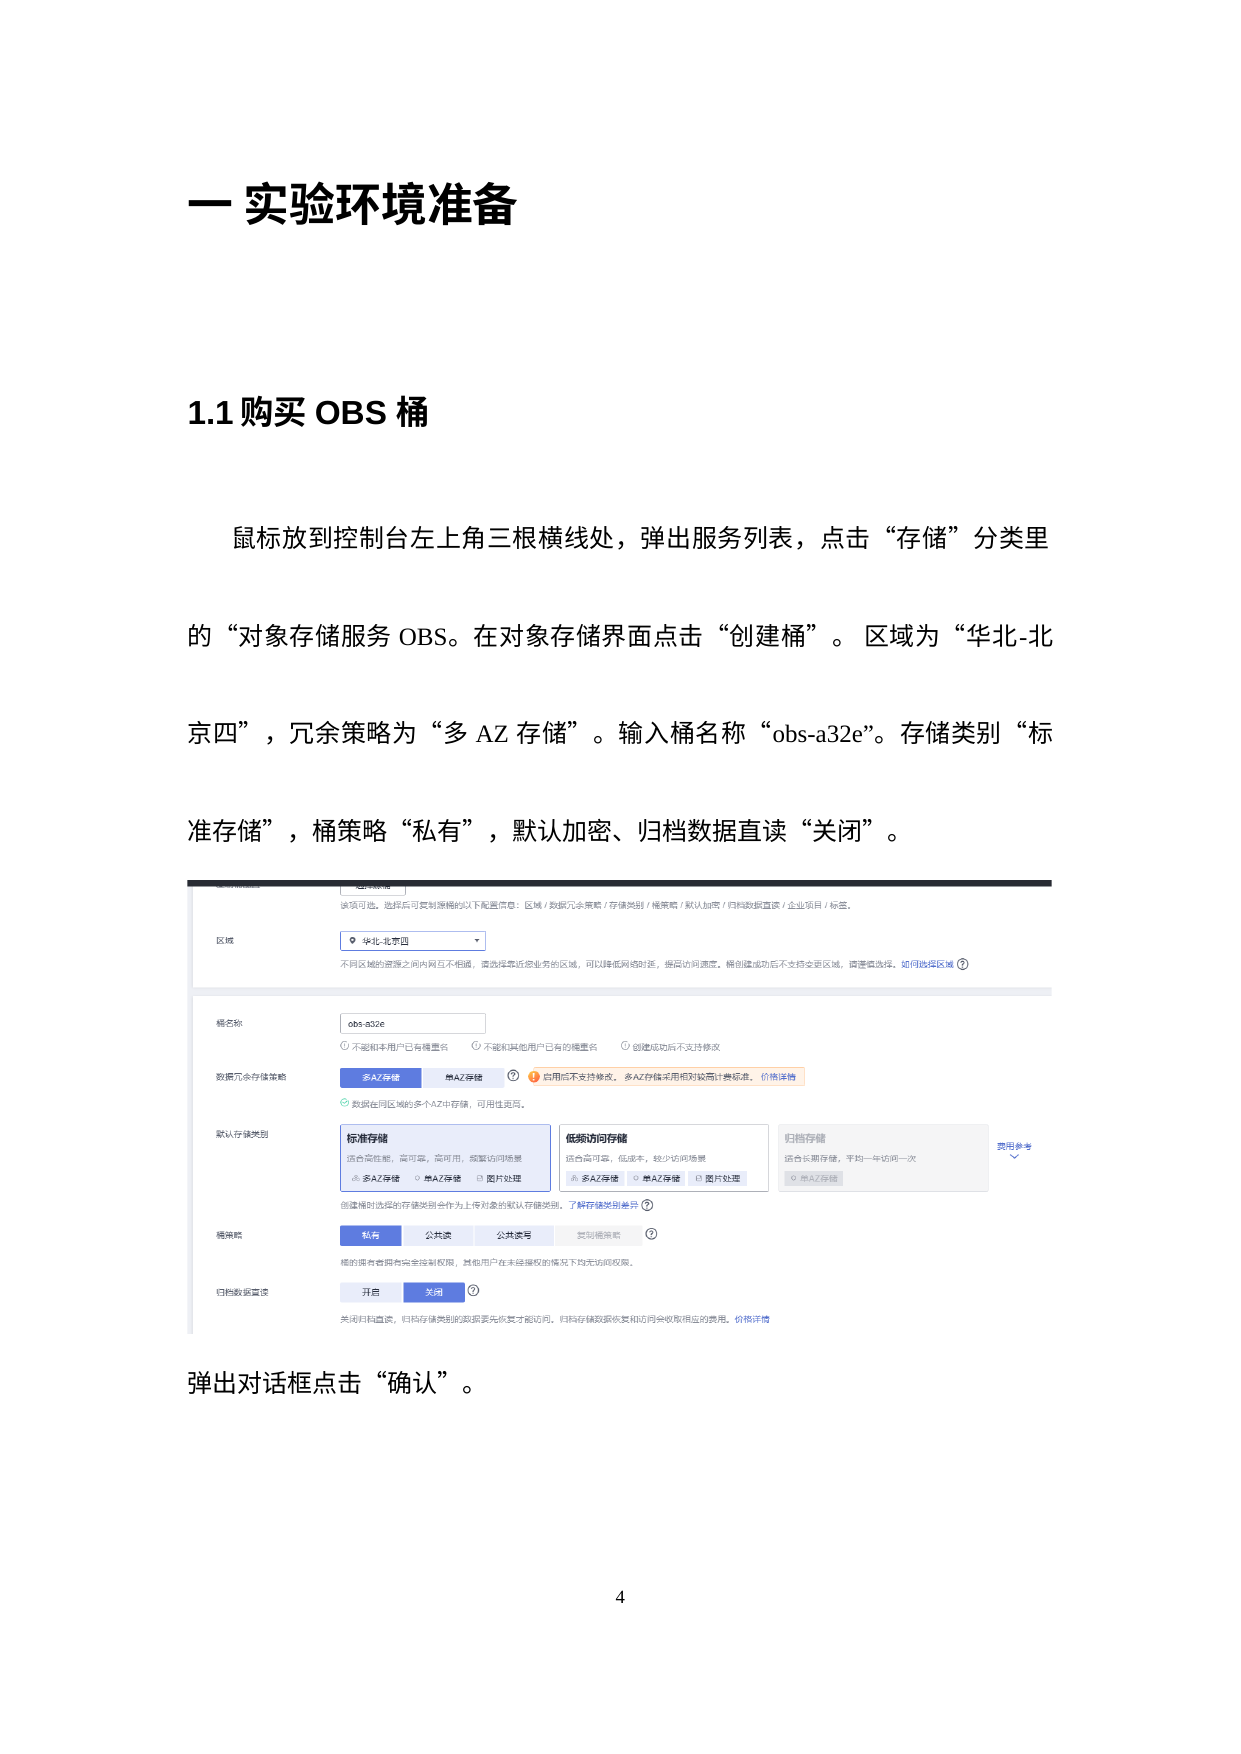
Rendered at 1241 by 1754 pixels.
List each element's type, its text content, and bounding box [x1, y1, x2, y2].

subtitle 1.1购买 OBS 桶 [187, 378, 1053, 443]
subtitle 一 实验环境准备 [187, 153, 1053, 251]
picture [187, 880, 1052, 1334]
text 弹出对话框点击“确认”。 [187, 1349, 1053, 1414]
text 鼠标放到控制台左上角三根横线处，弹出服务列表，点击“存储”分类里的“对象存储服务 OBS。在对象存储界面点击“创建桶”。 区域为“华北-北京四”，冗余策略为“多 AZ 存储”。输入桶名称“obs-a32e”。存储类别“标准存储”，桶策略“私有”，默认加密、归档数据直读“关闭”。 [187, 504, 1053, 862]
